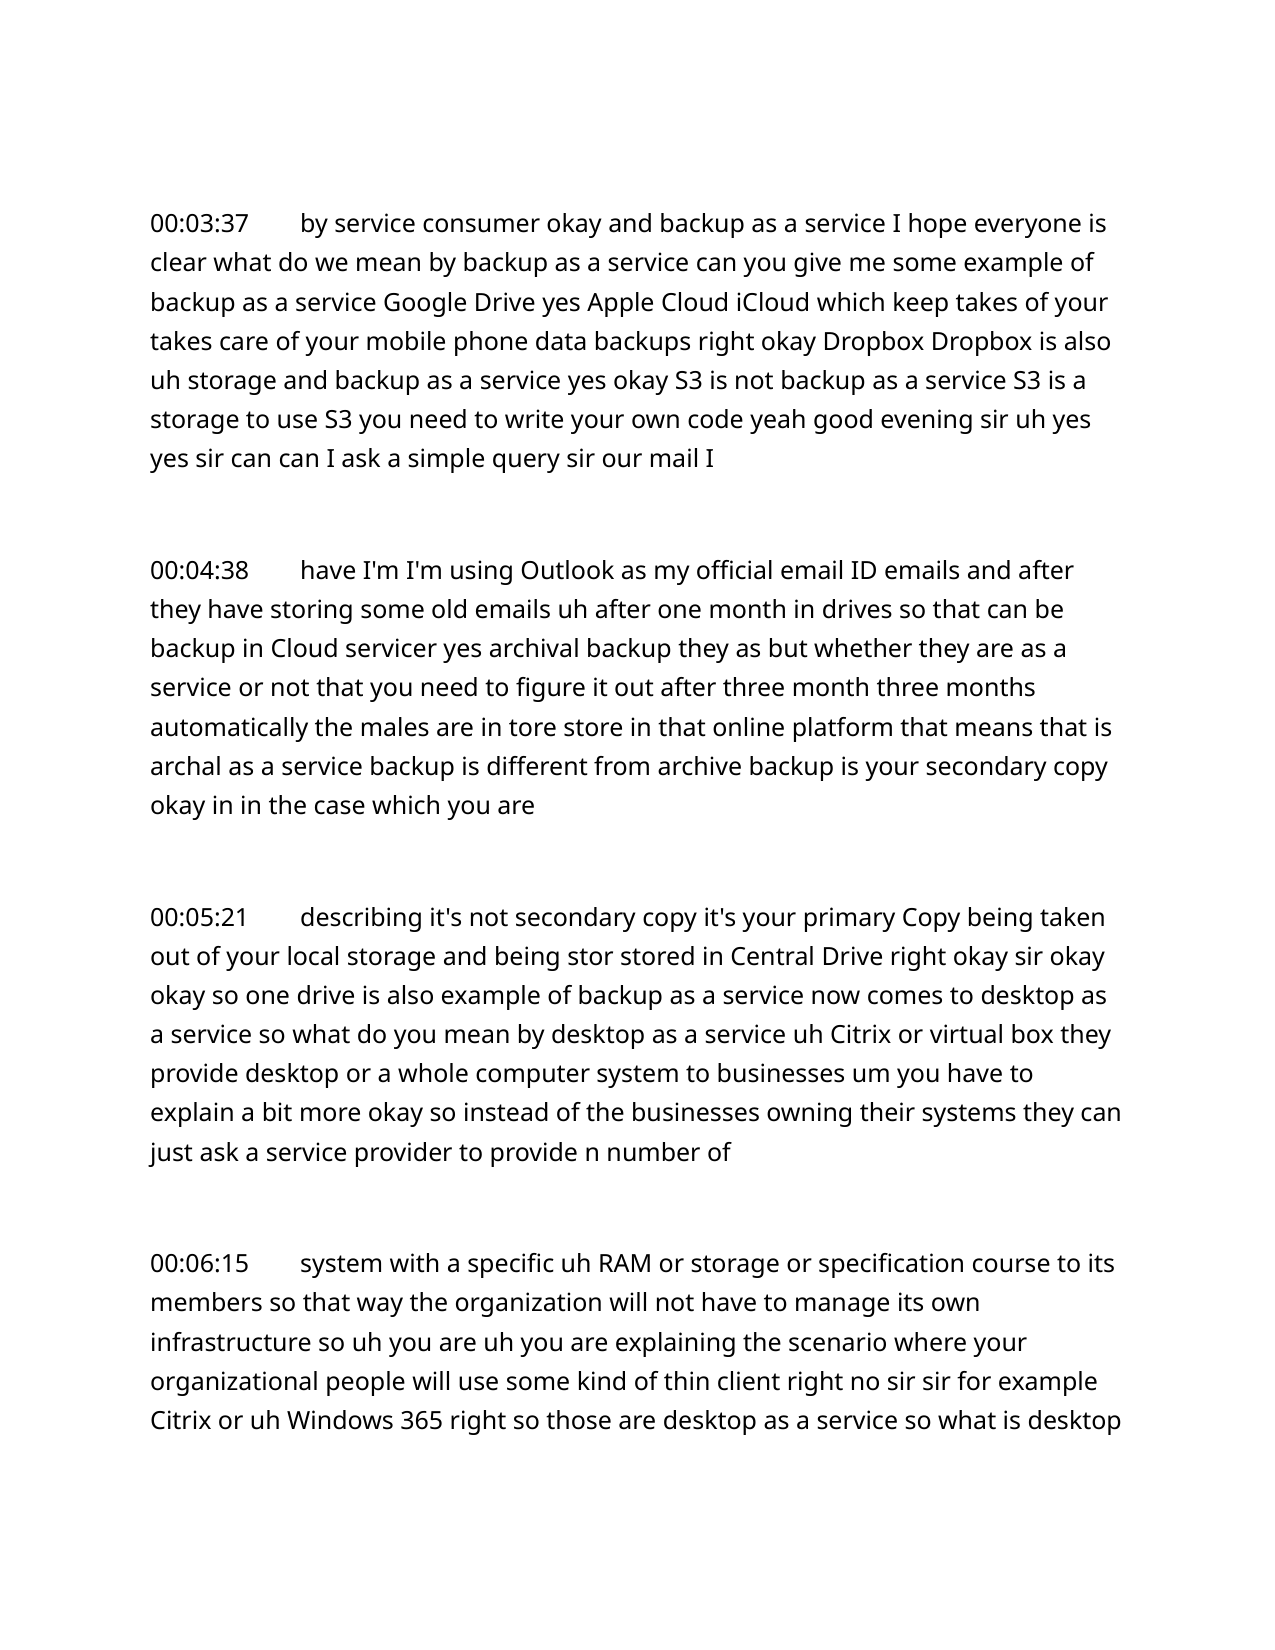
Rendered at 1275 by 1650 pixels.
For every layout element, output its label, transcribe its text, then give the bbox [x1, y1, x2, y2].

text 00:03:37 by service consumer okay and backup as a service I hope everyone is clear what do we mean by backup as a service can you give me some example of backup as a service Google Drive yes Apple Cloud iCloud which keep takes of your takes care of your mobile phone data backups right okay Dropbox Dropbox is also uh storage and backup as a service yes okay S3 is not backup as a service S3 is a storage to use S3 you need to write your own code yeah good evening sir uh yes yes sir can can I ask a simple query sir our mail I [150, 206, 1125, 475]
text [150, 1246, 1125, 1437]
text 00:04:38 have I'm I'm using Outlook as my official email ID emails and after they have storing some old emails uh after one month in drives so that can be backup in Cloud servicer yes archival backup they as but whether they are as a service or not that you need to figure it out after three month three months automatically the males are in tore store in that online platform that means that is archal as a service backup is different from archive backup is your secondary copy okay in in the case which you are [150, 552, 1125, 822]
text 00:05:21 describing it's not secondary copy it's your primary Copy being taken out of your local storage and being stor stored in Central Drive right okay sir okay okay so one drive is also example of backup as a service now comes to desktop as a service so what do you mean by desktop as a service uh Citrix or virtual box they provide desktop or a whole computer system to businesses um you have to explain a bit more okay so instead of the businesses owning their systems they can just ask a service provider to provide n number of [150, 899, 1125, 1168]
